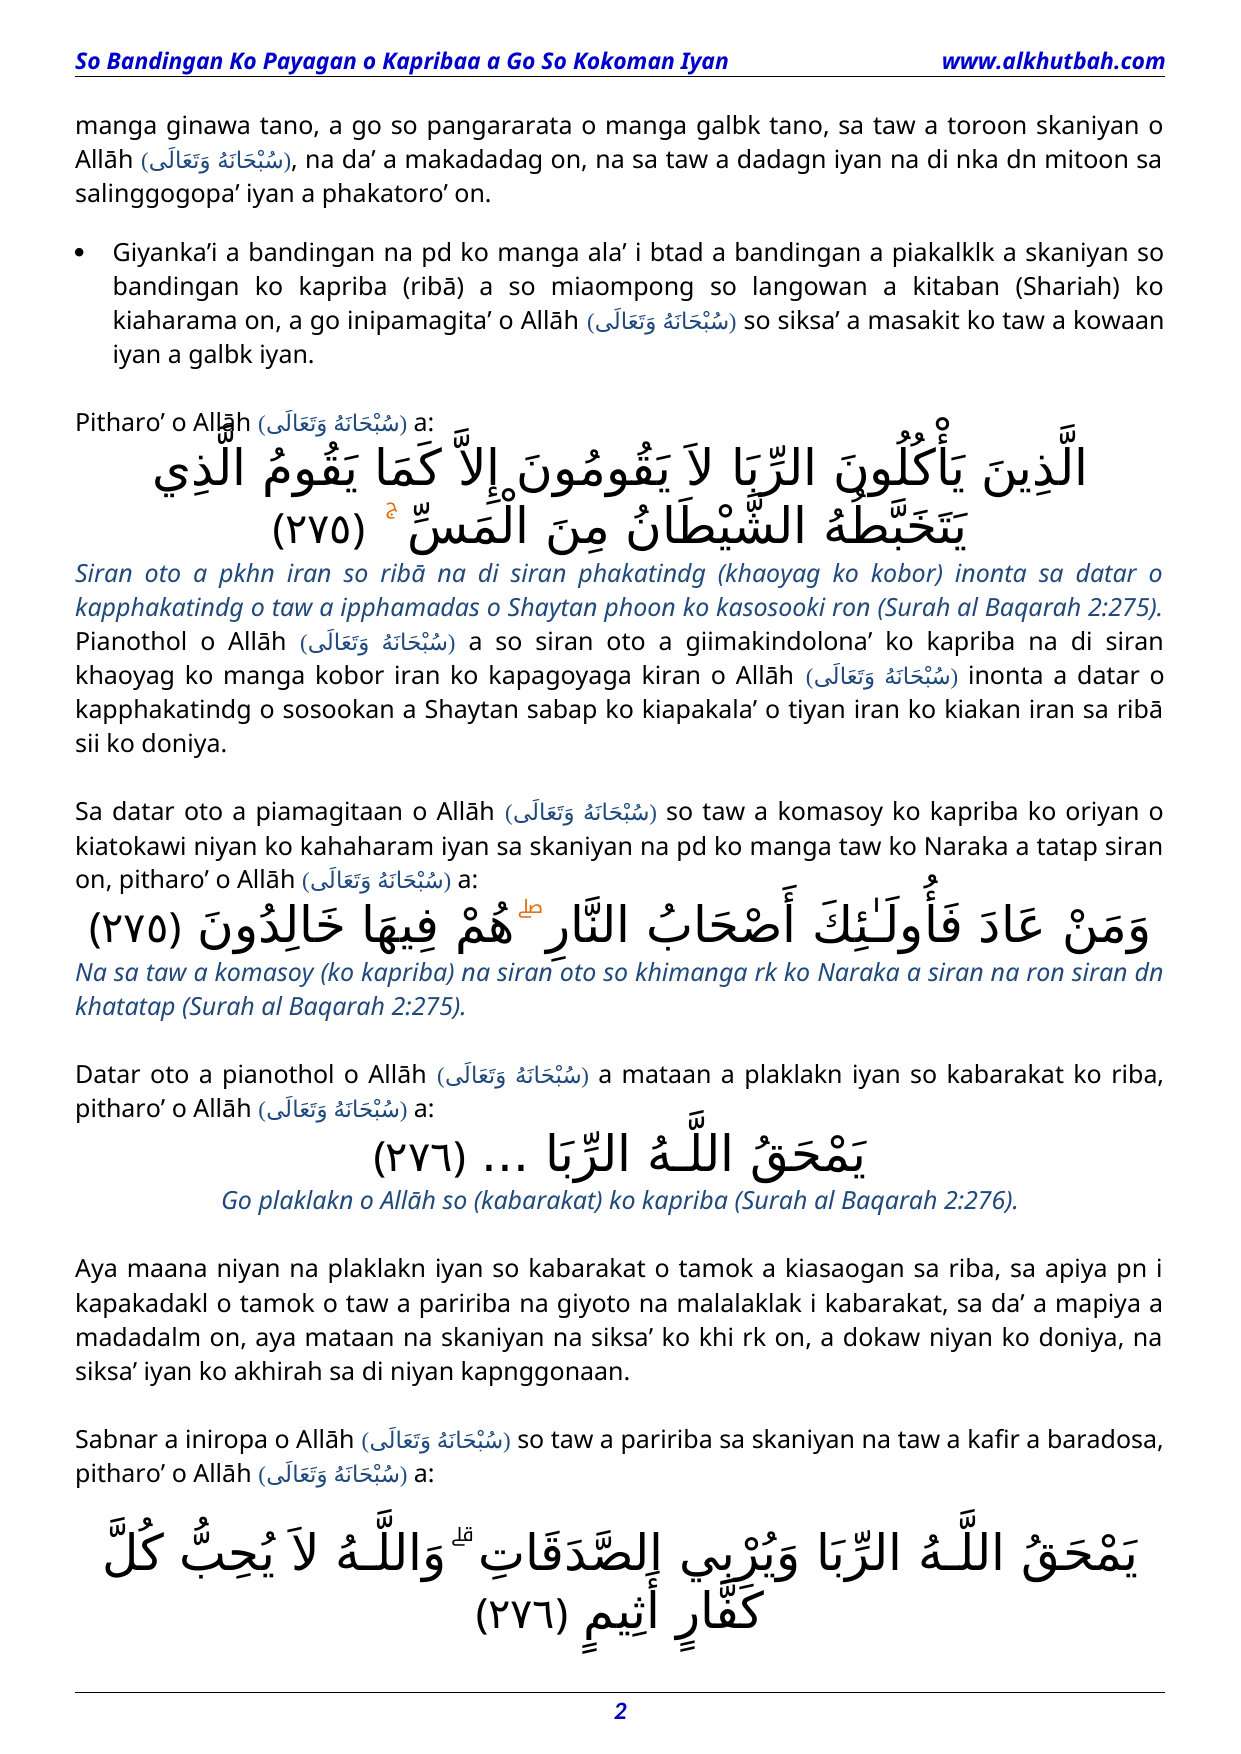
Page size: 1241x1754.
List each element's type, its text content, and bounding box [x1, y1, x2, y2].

text Go plaklakn o Allāh so (kabarakat) ko kapriba (Surah al Baqarah 2:276). [75, 1183, 1165, 1217]
text Siran oto a pkhn iran so ribā na di siran phakatindg (khaoyag ko kobor) inonta sa datar o kapphakatindg o taw a ipphamadas o Shaytan phoon ko kasosooki ron (Surah al Baqarah 2:275). Pianothol o Allāh (سُبْحَانَهُ وَتَعَالَى) a so siran oto a giimakindolona’ ko kapriba na di siran khaoyag ko manga kobor iran ko kapagoyaga kiran o Allāh (سُبْحَانَهُ وَتَعَالَى) inonta a datar o kapphakatindg o sosookan a Shaytan sabap ko kiapakala’ o tiyan iran ko kiakan iran sa ribā sii ko doniya. [75, 556, 1165, 760]
list Giyanka’i a bandingan na pd ko manga ala’ i btad a bandingan a piakalklk a skaniyan so bandingan ko kapriba (ribā) a so miaompong so langowan a kitaban (Shariah) ko kiaharama on, a go inipamagita’ o Allāh (سُبْحَانَهُ وَتَعَالَى) so siksa’ a masakit ko taw a kowaan iyan a galbk iyan. [75, 234, 1165, 371]
text Sabnar a iniropa o Allāh (سُبْحَانَهُ وَتَعَالَى) so taw a paririba sa skaniyan na taw a kafir a baradosa, pitharo’ o Allāh (سُبْحَانَهُ وَتَعَالَى) a: [75, 1421, 1165, 1489]
text Aya maana niyan na plaklakn iyan so kabarakat o tamok a kiasaogan sa riba, sa apiya pn i kapakadakl o tamok o taw a paririba na giyoto na malalaklak i kabarakat, sa da’ a mapiya a madadalm on, aya mataan na skaniyan na siksa’ ko khi rk on, a dokaw niyan ko doniya, na siksa’ iyan ko akhirah sa di niyan kapnggonaan. [75, 1251, 1165, 1387]
text Na sa taw a komasoy (ko kapriba) na siran oto so khimanga rk ko Naraka a siran na ron siran dn khatatap (Surah al Baqarah 2:275). [75, 954, 1165, 1023]
text Datar oto a pianothol o Allāh (سُبْحَانَهُ وَتَعَالَى) a mataan a plaklakn iyan so kabarakat ko riba, pitharo’ o Allāh (سُبْحَانَهُ وَتَعَالَى) a: [75, 1057, 1165, 1125]
text Pitharo’ o Allāh (سُبْحَانَهُ وَتَعَالَى) a: [75, 405, 1165, 439]
text الَّذِينَ يَأْكُلُونَ الرِّبَا لاَ يَقُومُونَ إِلاَّ كَمَا يَقُومُ الَّذِي يَتَخَبَّطُهُ الشَّيْطَانُ مِنَ الْمَسِّ ۚ ﴿٢٧٥﴾ [75, 439, 1165, 556]
text يَمْحَقُ اللَّـهُ الرِّبَا وَيُرْبِي الصَّدَقَاتِ ۗ وَاللَّـهُ لاَ يُحِبُّ كُلَّ كَفَّارٍ أَثِيمٍ ﴿٢٧٦﴾ [75, 1524, 1165, 1640]
text Sa datar oto a piamagitaan o Allāh (سُبْحَانَهُ وَتَعَالَى) so taw a komasoy ko kapriba ko oriyan o kiatokawi niyan ko kahaharam iyan sa skaniyan na pd ko manga taw ko Naraka a tatap siran on, pitharo’ o Allāh (سُبْحَانَهُ وَتَعَالَى) a: [75, 794, 1165, 896]
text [75, 107, 1165, 209]
text يَمْحَقُ اللَّـهُ الرِّبَا ... ﴿٢٧٦﴾ [75, 1125, 1165, 1183]
text وَمَنْ عَادَ فَأُولَـٰئِكَ أَصْحَابُ النَّارِ ۖ هُمْ فِيهَا خَالِدُونَ ﴿٢٧٥﴾ [75, 896, 1165, 954]
